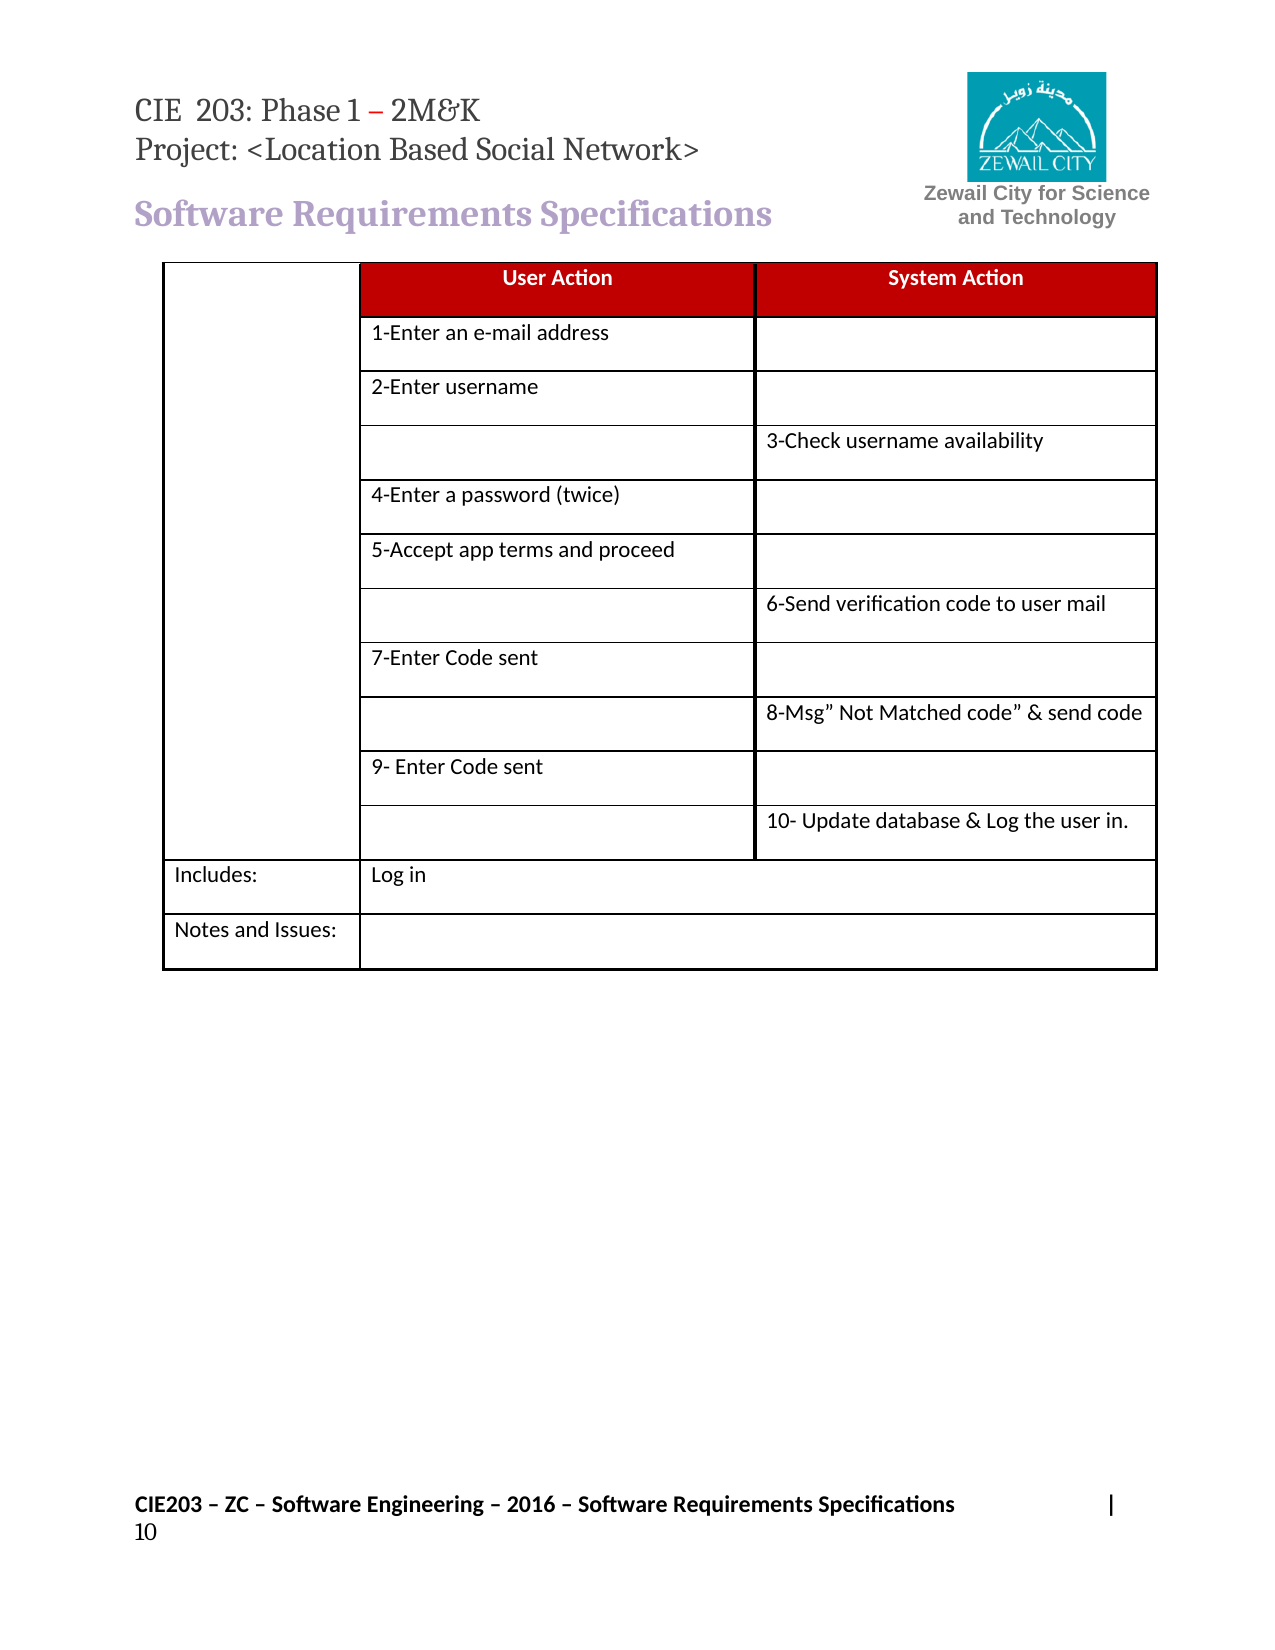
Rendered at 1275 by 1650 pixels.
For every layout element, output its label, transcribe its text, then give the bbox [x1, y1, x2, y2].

table_cell [361, 589, 753, 642]
table_cell 8-Msg” Not Matched code” & send code [757, 698, 1155, 750]
table_cell [757, 752, 1155, 804]
table_cell 4-Enter a password (twice) [361, 481, 753, 533]
table_cell [757, 643, 1155, 696]
table_cell [361, 426, 753, 479]
table_cell Includes: [165, 861, 359, 913]
table_cell [165, 263, 360, 859]
table_cell [361, 698, 753, 750]
table_cell [757, 481, 1155, 533]
table_cell [361, 915, 1155, 967]
table_cell Notes and Issues: [165, 915, 359, 967]
table_cell 9- Enter Code sent [361, 752, 753, 804]
table_cell [757, 535, 1155, 587]
table_cell 2-Enter username [361, 372, 753, 425]
table_cell 3-Check username availability [757, 426, 1155, 479]
table_cell [361, 806, 753, 859]
table_cell [757, 372, 1155, 425]
table_cell System Action [757, 263, 1155, 316]
table_cell 10- Update database & Log the user in. [757, 806, 1155, 859]
table_cell 7-Enter Code sent [361, 643, 753, 696]
table_cell 5-Accept app terms and proceed [361, 535, 753, 587]
table_cell 1-Enter an e-mail address [361, 318, 753, 370]
picture [967, 72, 1107, 182]
table_cell [757, 318, 1155, 370]
table_cell Log in [361, 861, 1155, 913]
table_cell 6-Send verification code to user mail [757, 589, 1155, 642]
table_cell User Action [361, 263, 755, 316]
